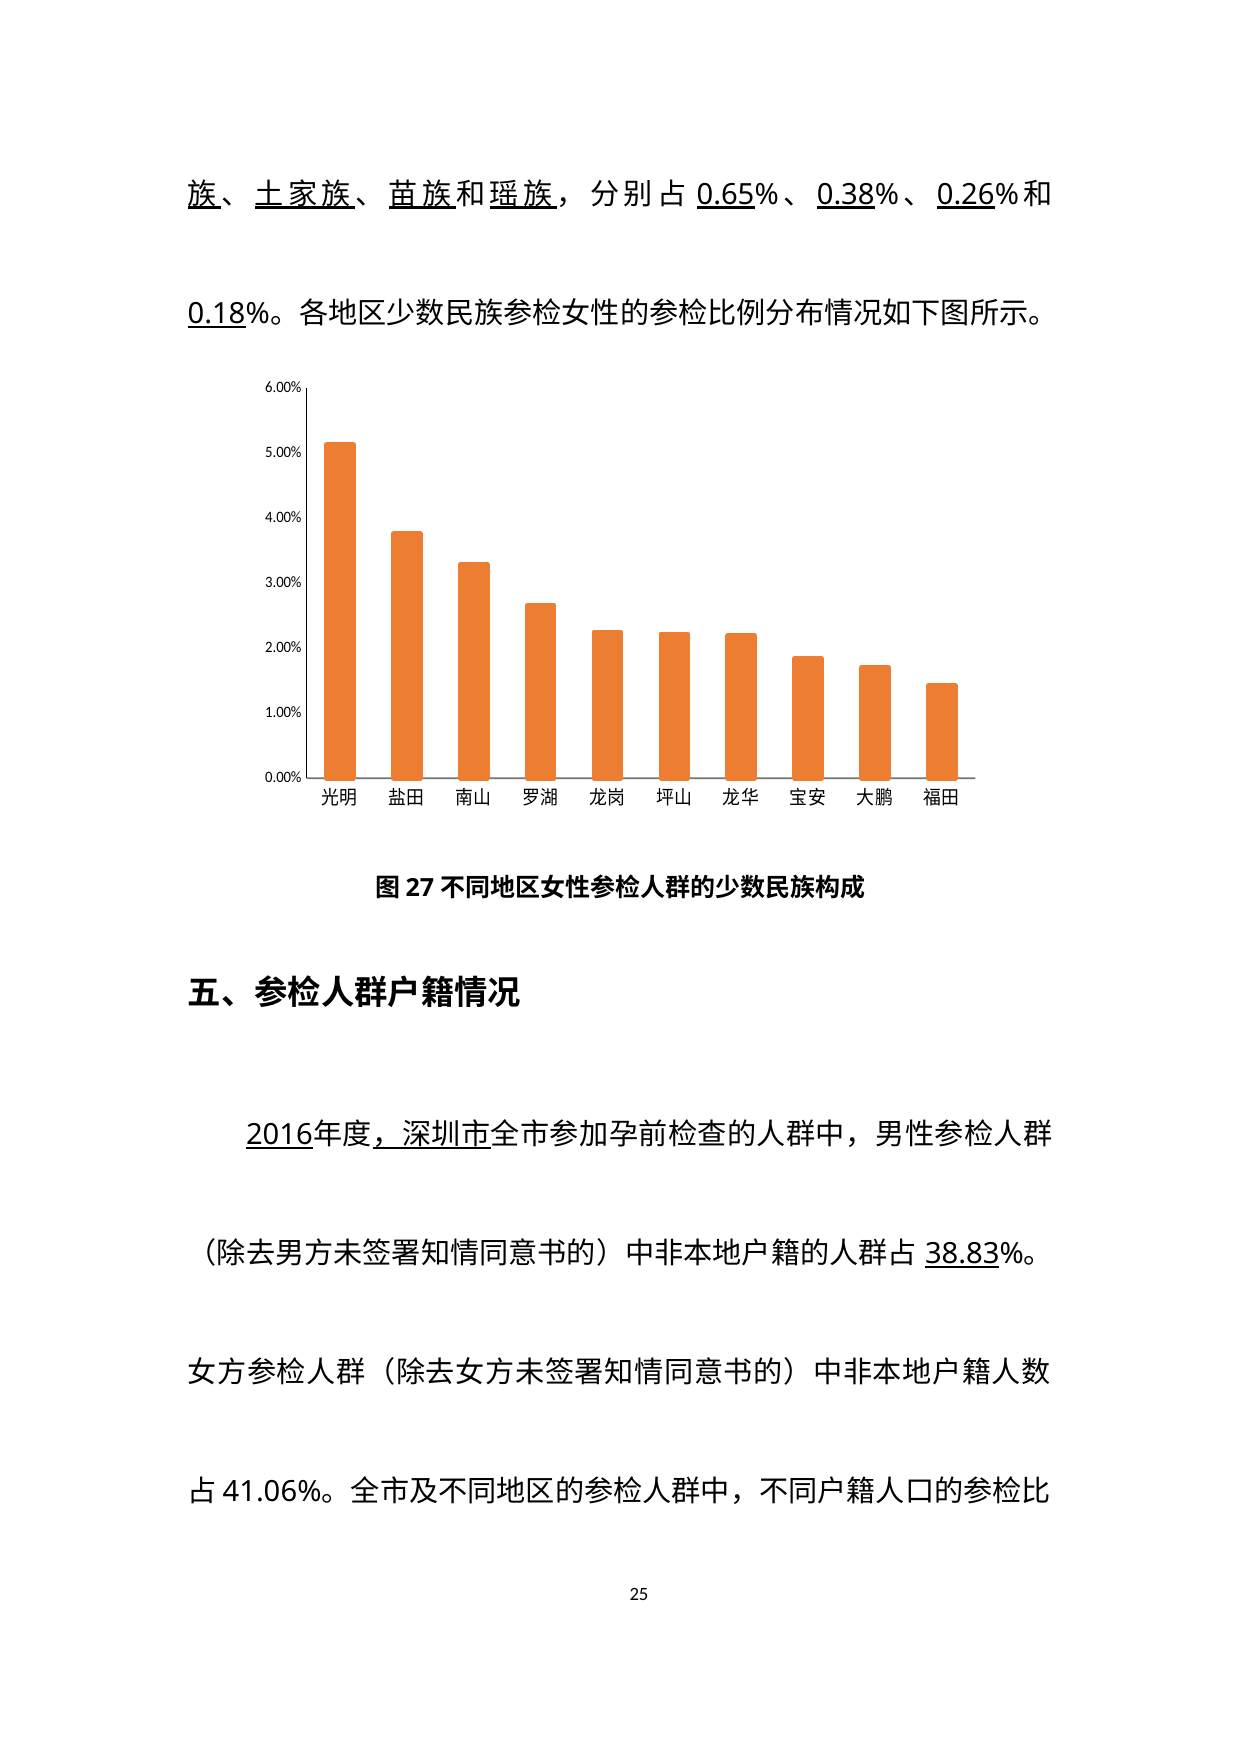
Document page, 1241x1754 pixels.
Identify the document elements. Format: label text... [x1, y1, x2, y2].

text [187, 1092, 1053, 1528]
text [187, 152, 1053, 350]
subtitle 五、参检人群户籍情况 [187, 950, 1053, 1030]
text 图 27 不同地区女性参检人群的少数民族构成 [187, 866, 1053, 905]
